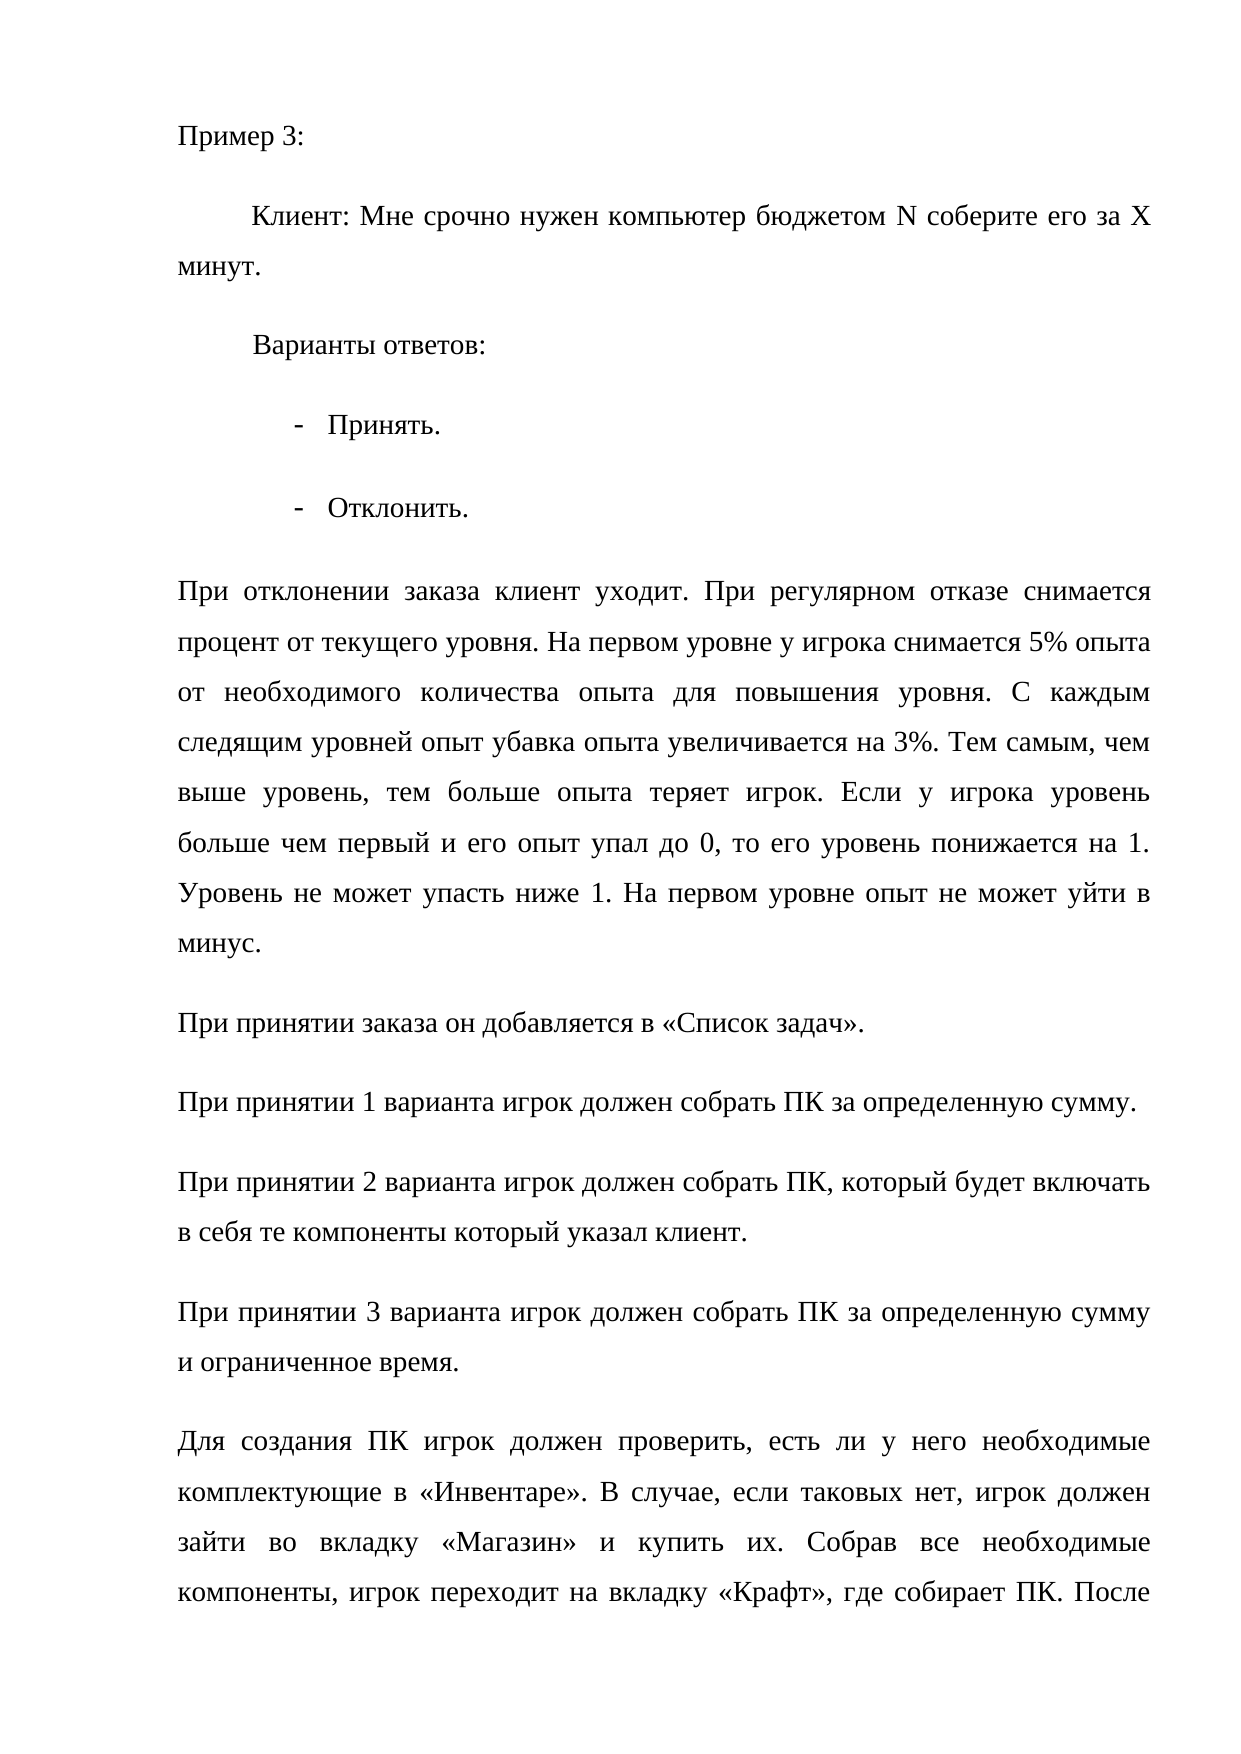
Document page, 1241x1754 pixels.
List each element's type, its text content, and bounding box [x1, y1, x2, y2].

list Принять. [290, 407, 1152, 443]
text Клиент: Мне срочно нужен компьютер бюджетом N соберите его за X минут. [177, 198, 1152, 281]
text При принятии заказа он добавляется в «Список задач». [177, 1005, 1152, 1038]
text Варианты ответов: [252, 327, 1152, 361]
text При отклонении заказа клиент уходит. При регулярном отказе снимается процент от текущего уровня. На первом уровне у игрока снимается 5% опыта от необходимого количества опыта для повышения уровня. С каждым следящим уровней опыт убавка опыта увеличивается на 3%. Тем самым, чем выше уровень, тем больше опыта теряет игрок. Если у игрока уровень больше чем первый и его опыт упал до 0, то его уровень понижается на 1. Уровень не может упасть ниже 1. На первом уровне опыт не может уйти в минус. [177, 573, 1152, 959]
text Пример 3: [177, 118, 1152, 152]
text При принятии 1 варианта игрок должен собрать ПК за определенную сумму. [177, 1084, 1152, 1118]
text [177, 1423, 1152, 1608]
list Отклонить. [290, 490, 1152, 526]
text При принятии 2 варианта игрок должен собрать ПК, который будет включать в себя те компоненты который указал клиент. [177, 1164, 1152, 1248]
text При принятии 3 варианта игрок должен собрать ПК за определенную сумму и ограниченное время. [177, 1294, 1152, 1378]
